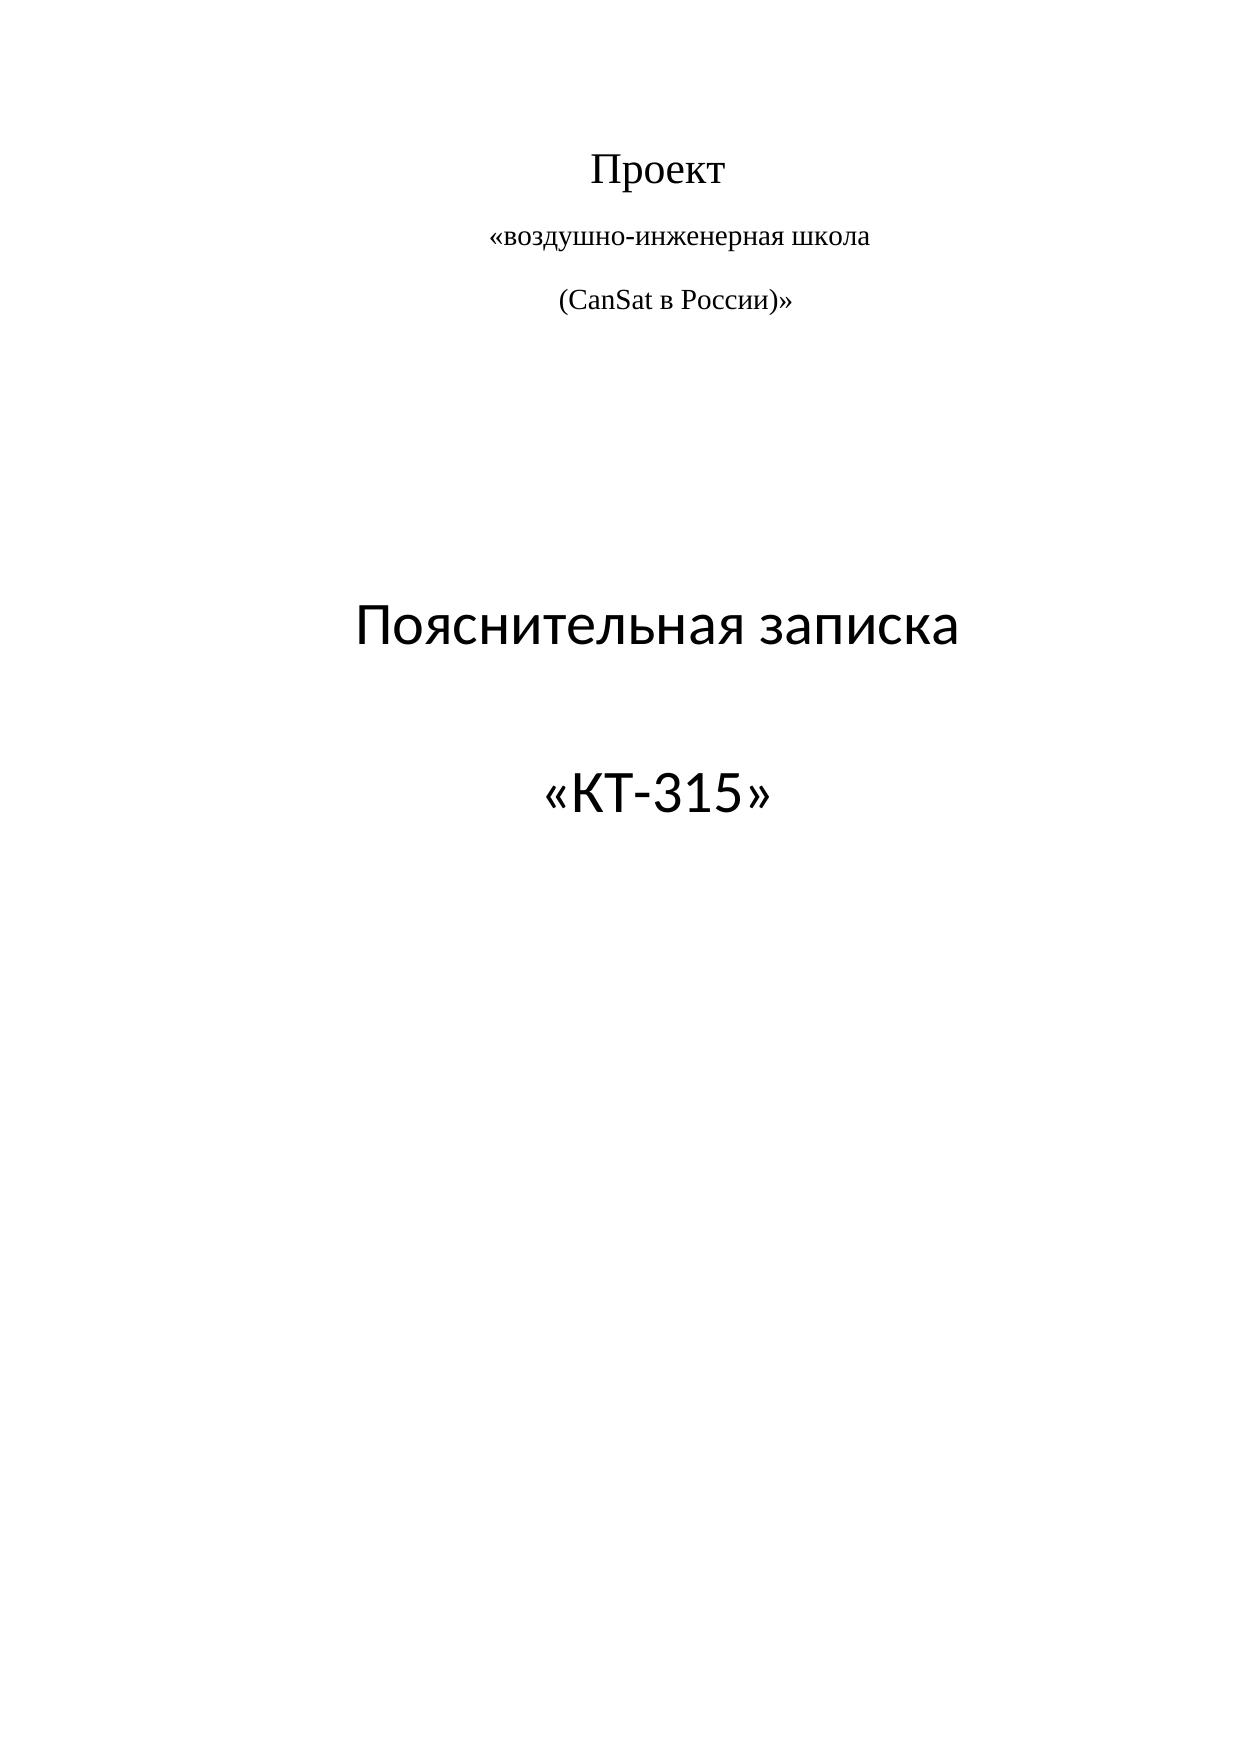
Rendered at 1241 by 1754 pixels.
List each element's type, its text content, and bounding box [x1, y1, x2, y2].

text «КТ-315» [88, 754, 1152, 828]
text Проект [88, 143, 1152, 193]
text (CanSat в России)» [88, 282, 1152, 316]
text «воздушно-инженерная школа [88, 218, 1152, 252]
text Пояснительная записка [88, 586, 1152, 659]
